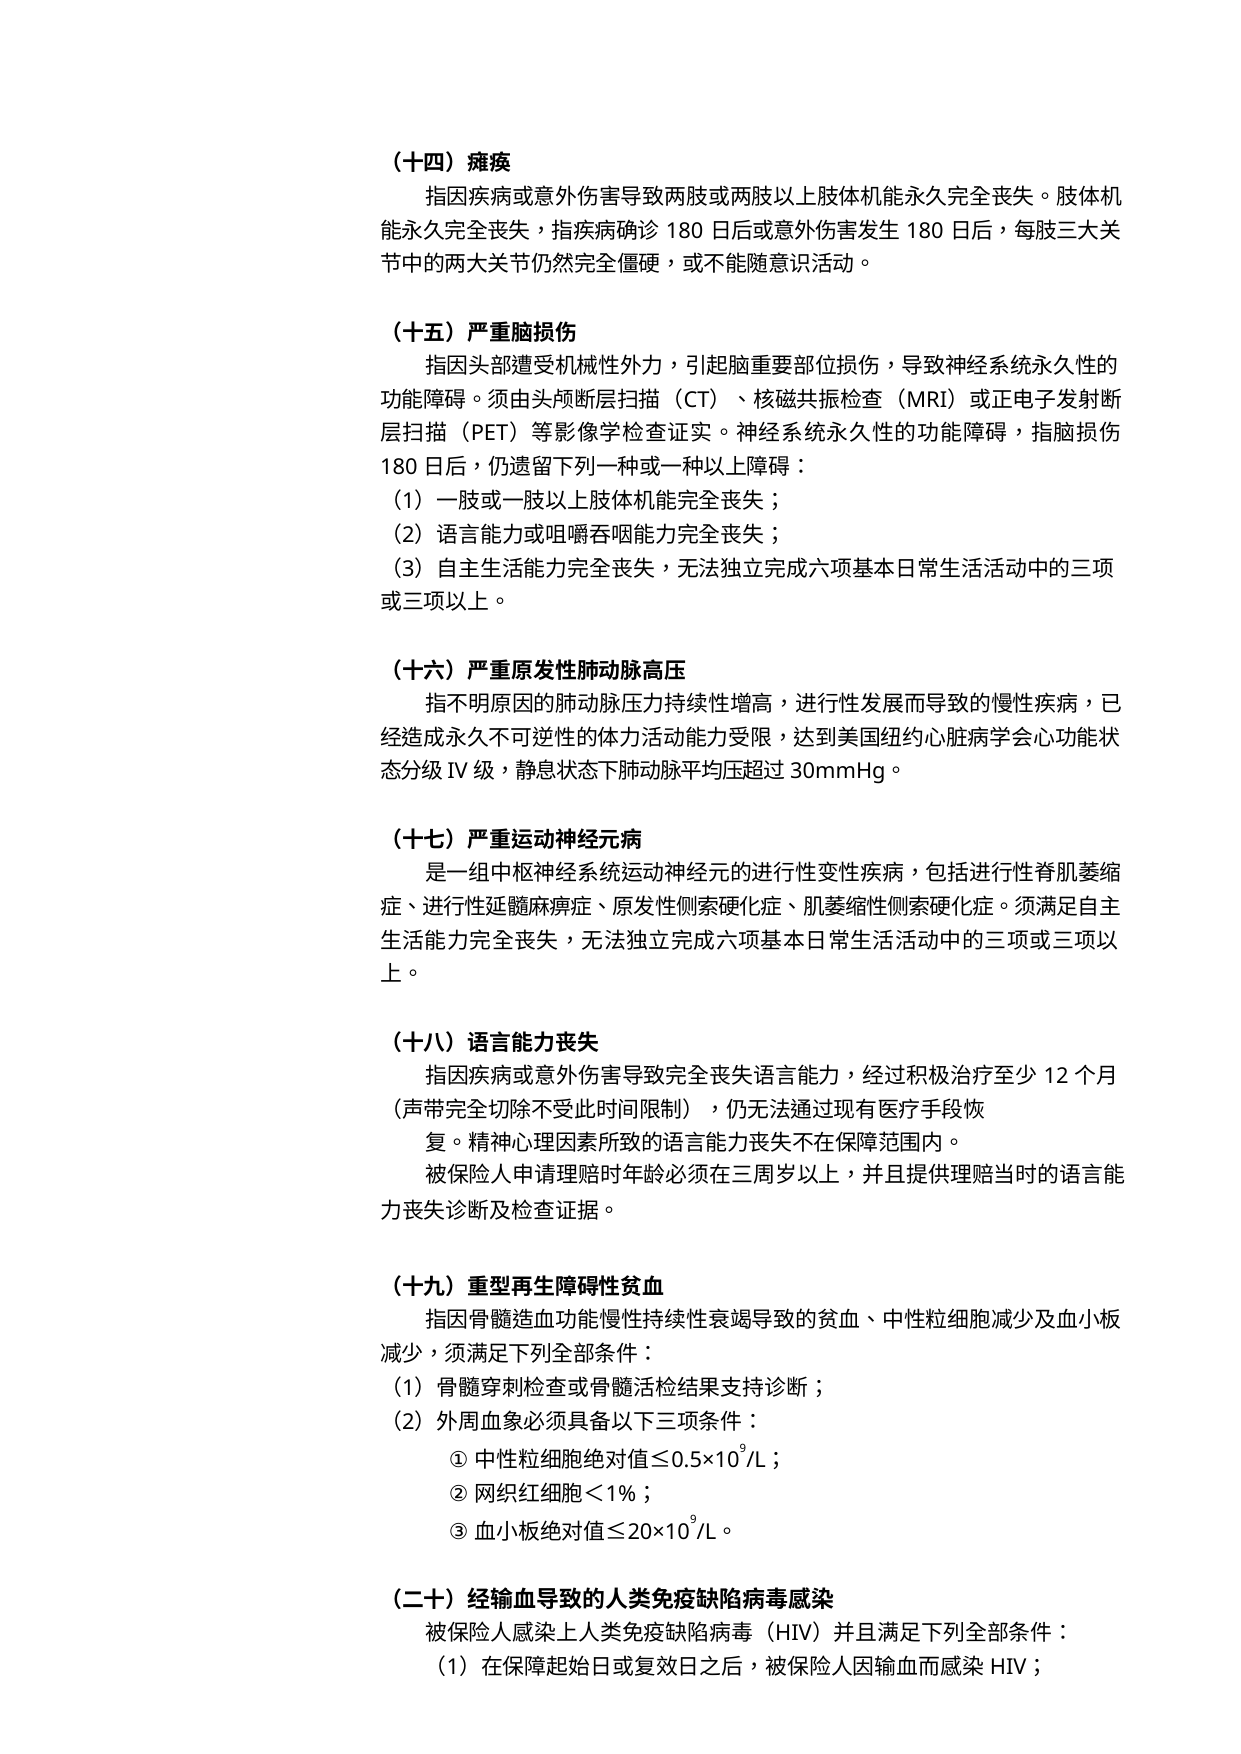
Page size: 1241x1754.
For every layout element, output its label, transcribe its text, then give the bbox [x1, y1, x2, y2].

text （二十）经输血导致的人类免疫缺陷病毒感染 [380, 1582, 1134, 1614]
text 被保险人感染上人类免疫缺陷病毒（HIV）并且满足下列全部条件： [425, 1617, 1134, 1647]
text （声带完全切除不受此时间限制），仍无法通过现有医疗手段恢复。精神心理因素所致的语言能力丧失不在保障范围内。 [380, 1094, 1026, 1157]
text ① 中性粒细胞绝对值≤0.5×109/L； [449, 1440, 1134, 1474]
text 指因头部遭受机械性外力，引起脑重要部位损伤，导致神经系统永久性的功能障碍。须由头颅断层扫描（CT）、核磁共振检查（MRI）或正电子发射断层扫描（PET）等影像学检查证实。神经系统永久性的功能障碍，指脑损伤 180 日后，仍遗留下列一种或一种以上障碍： [380, 350, 1122, 481]
text （2）语言能力或咀嚼吞咽能力完全丧失； [380, 519, 1134, 549]
text （1）一肢或一肢以上肢体机能完全丧失； [380, 485, 1134, 515]
text 被保险人申请理赔时年龄必须在三周岁以上，并且提供理赔当时的语言能 [425, 1161, 1134, 1188]
subtitle （十四）瘫痪 [380, 147, 1134, 177]
text （3）自主生活能力完全丧失，无法独立完成六项基本日常生活活动中的三项或三项以上。 [380, 553, 1122, 616]
subtitle （十五）严重脑损伤 [380, 316, 1134, 346]
text 指因疾病或意外伤害导致两肢或两肢以上肢体机能永久完全丧失。肢体机能永久完全丧失，指疾病确诊 180 日后或意外伤害发生 180 日后，每肢三大关节中的两大关节仍然完全僵硬，或不能随意识活动。 [380, 181, 1122, 278]
subtitle （十八）语言能力丧失 [380, 1026, 1134, 1056]
text ③ 血小板绝对值≤20×109/L。 [449, 1511, 1134, 1546]
text 是一组中枢神经系统运动神经元的进行性变性疾病，包括进行性脊肌萎缩症、进行性延髓麻痹症、原发性侧索硬化症、肌萎缩性侧索硬化症。须满足自主生活能力完全丧失，无法独立完成六项基本日常生活活动中的三项或三项以上。 [380, 857, 1122, 988]
text （1）骨髓穿刺检查或骨髓活检结果支持诊断； [380, 1372, 1134, 1402]
text 力丧失诊断及检查证据。 [380, 1195, 1134, 1225]
text 指不明原因的肺动脉压力持续性增高，进行性发展而导致的慢性疾病，已经造成永久不可逆性的体力活动能力受限，达到美国纽约心脏病学会心功能状态分级 IV 级，静息状态下肺动脉平均压超过 30mmHg。 [380, 688, 1122, 785]
text 指因疾病或意外伤害导致完全丧失语言能力，经过积极治疗至少 12 个月 [425, 1060, 1134, 1090]
subtitle （十六）严重原发性肺动脉高压 [380, 654, 1134, 684]
text （2）外周血象必须具备以下三项条件： [380, 1406, 1134, 1436]
text ② 网织红细胞＜1%； [449, 1478, 1134, 1508]
subtitle （十九）重型再生障碍性贫血 [380, 1271, 1134, 1300]
text （1）在保障起始日或复效日之后，被保险人因输血而感染 HIV； [424, 1651, 1134, 1681]
subtitle （十七）严重运动神经元病 [380, 824, 1134, 853]
text 指因骨髓造血功能慢性持续性衰竭导致的贫血、中性粒细胞减少及血小板减少，须满足下列全部条件： [380, 1304, 1122, 1368]
